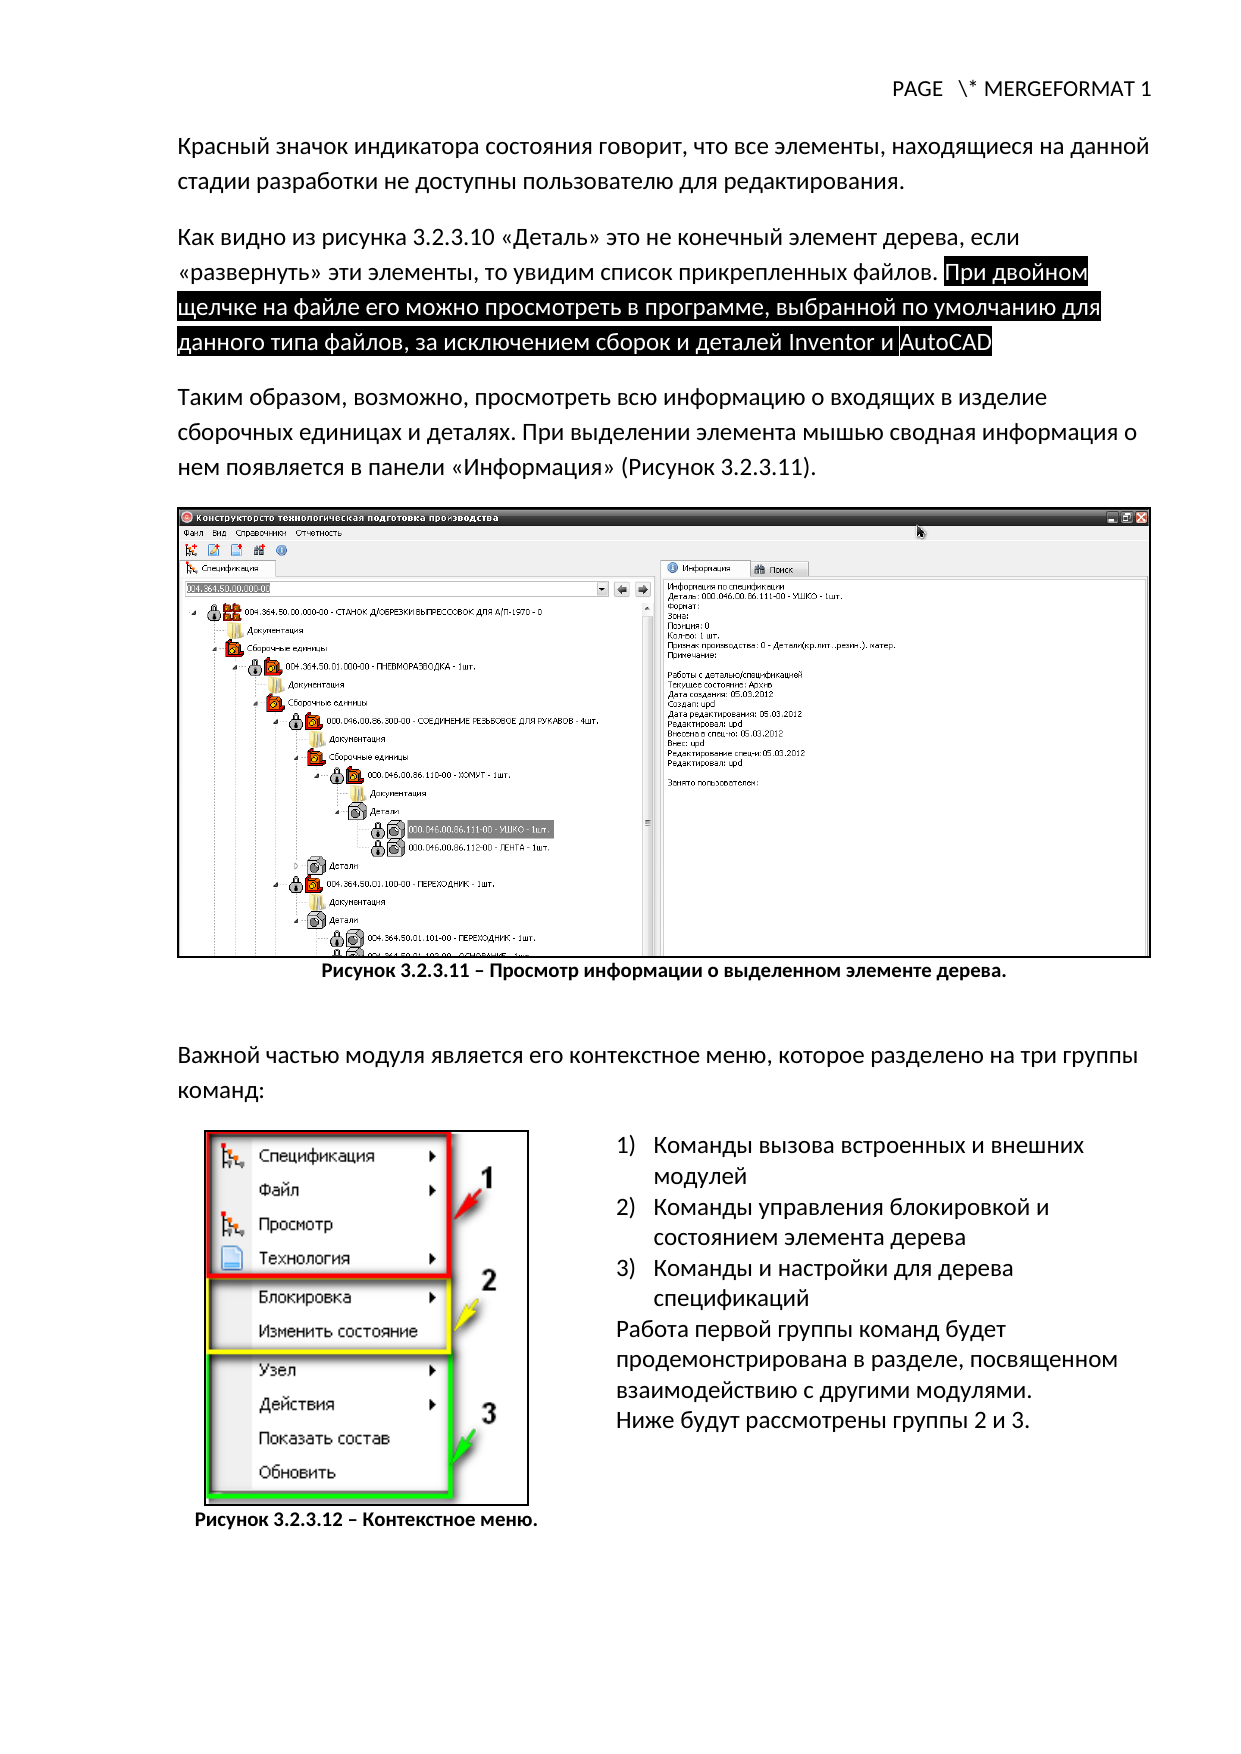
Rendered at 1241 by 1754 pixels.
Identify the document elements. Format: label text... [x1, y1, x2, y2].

table_header Рисунок 3.2.3.11 – Просмотр информации о выделенном элементе дерева. [166, 507, 1163, 983]
text Как видно из рисунка 3.2.3.10 «Деталь» это не конечный элемент дерева, если «развернуть» эти элементы, то увидим список прикрепленных файлов. При двойном щелчке на файле его можно просмотреть в программе, выбранной по умолчанию для данного типа файлов, за исключением сборок и деталей Inventor и AutoCAD [177, 221, 1152, 356]
table_header Команды вызова встроенных и внешних модулей Команды управления блокировкой и состоянием элемента дерева Команды и настройки для дерева спецификаций Работа первой группы команд будет продемонстрирована в разделе, посвященном взаимодействию с другими модулями. Ниже будут рассмотрены группы 2 и 3. [567, 1130, 1163, 1532]
text Красный значок индикатора состояния говорит, что все элементы, находящиеся на данной стадии разработки не доступны пользователю для редактирования. [177, 130, 1152, 195]
text Таким образом, возможно, просмотреть всю информацию о входящих в изделие сборочных единицах и деталях. При выделении элемента мышью сводная информация о нем появляется в панели «Информация» (Рисунок 3.2.3.11). [177, 381, 1152, 482]
picture [179, 509, 1149, 956]
picture [206, 1132, 527, 1504]
table_header Рисунок 3.2.3.12 – Контекстное меню. [166, 1130, 567, 1532]
text Важной частью модуля является его контекстное меню, которое разделено на три группы команд: [177, 1039, 1152, 1104]
